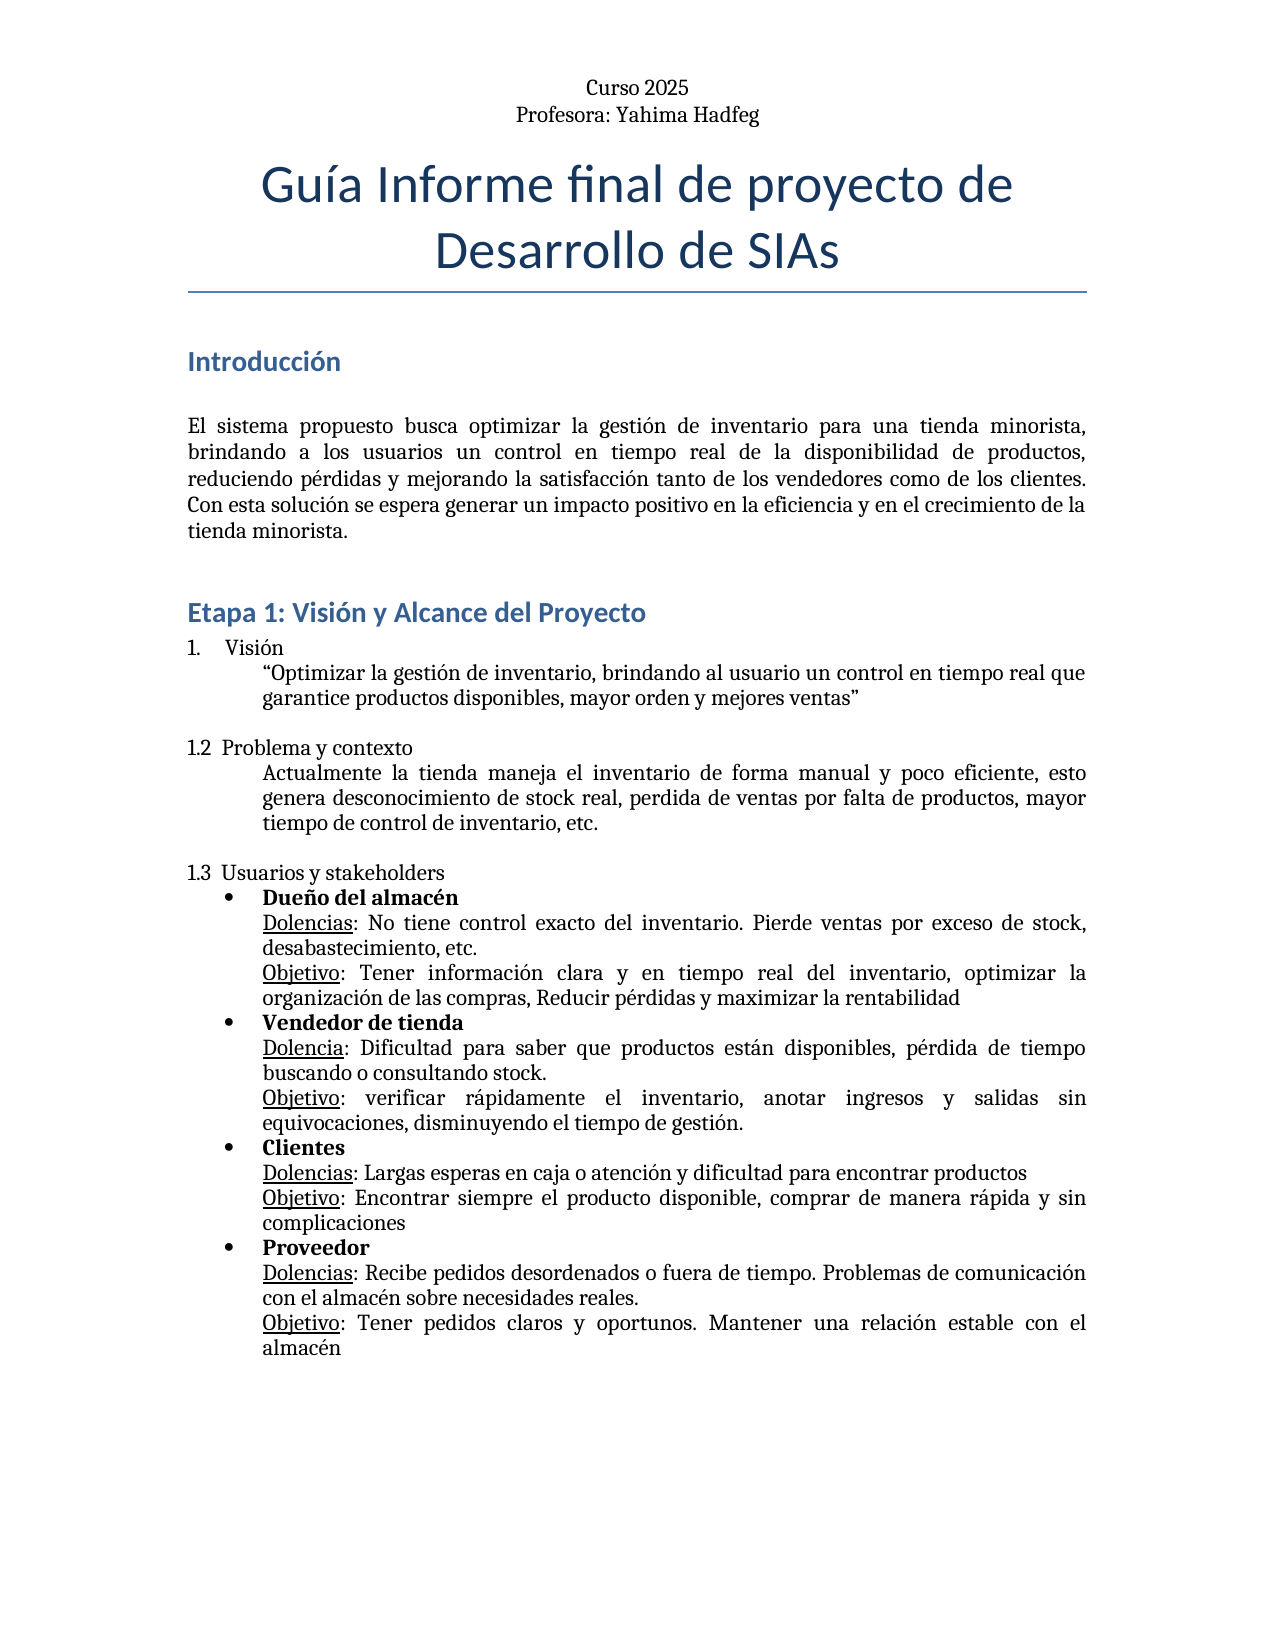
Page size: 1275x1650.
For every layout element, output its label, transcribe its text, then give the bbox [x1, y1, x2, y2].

list Actualmente la tienda maneja el inventario de forma manual y poco eficiente, esto genera desconocimiento de stock real, perdida de ventas por falta de productos, mayor tiempo de control de inventario, etc. [262, 761, 1087, 836]
title Guía Informe final de proyecto de Desarrollo de SIAs [187, 150, 1087, 293]
list 1.2 Problema y contexto [187, 736, 1087, 761]
list Visión [187, 636, 1087, 661]
text Objetivo: Tener pedidos claros y oportunos. Mantener una relación estable con el almacén [262, 1311, 1087, 1361]
text Objetivo: verificar rápidamente el inventario, anotar ingresos y salidas sin equivocaciones, disminuyendo el tiempo de gestión. [262, 1086, 1087, 1136]
text Dolencias: No tiene control exacto del inventario. Pierde ventas por exceso de stock, desabastecimiento, etc. [262, 911, 1087, 961]
list 1.3 Usuarios y stakeholders [187, 861, 1087, 886]
list Vendedor de tienda [225, 1011, 1087, 1036]
text Dolencias: Largas esperas en caja o atención y dificultad para encontrar productos [187, 1161, 1087, 1186]
list Proveedor [225, 1236, 1087, 1261]
text Objetivo: Encontrar siempre el producto disponible, comprar de manera rápida y sin complicaciones [262, 1186, 1087, 1236]
text Objetivo: Tener información clara y en tiempo real del inventario, optimizar la organización de las compras, Reducir pérdidas y maximizar la rentabilidad [262, 961, 1087, 1011]
text El sistema propuesto busca optimizar la gestión de inventario para una tienda minorista, brindando a los usuarios un control en tiempo real de la disponibilidad de productos, reduciendo pérdidas y mejorando la satisfacción tanto de los vendedores como de los clientes. Con esta solución se espera generar un impacto positivo en la eficiencia y en el crecimiento de la tienda minorista. [187, 413, 1087, 544]
text Dolencias: Recibe pedidos desordenados o fuera de tiempo. Problemas de comunicación con el almacén sobre necesidades reales. [262, 1261, 1087, 1311]
list “Optimizar la gestión de inventario, brindando al usuario un control en tiempo real que garantice productos disponibles, mayor orden y mejores ventas” [262, 661, 1087, 711]
list Clientes [225, 1136, 1087, 1161]
text Dolencia: Dificultad para saber que productos están disponibles, pérdida de tiempo buscando o consultando stock. [262, 1036, 1087, 1086]
list Dueño del almacén [225, 886, 1087, 911]
subtitle Etapa 1: Visión y Alcance del Proyecto [187, 594, 1087, 630]
subtitle Introducción [187, 343, 1087, 378]
